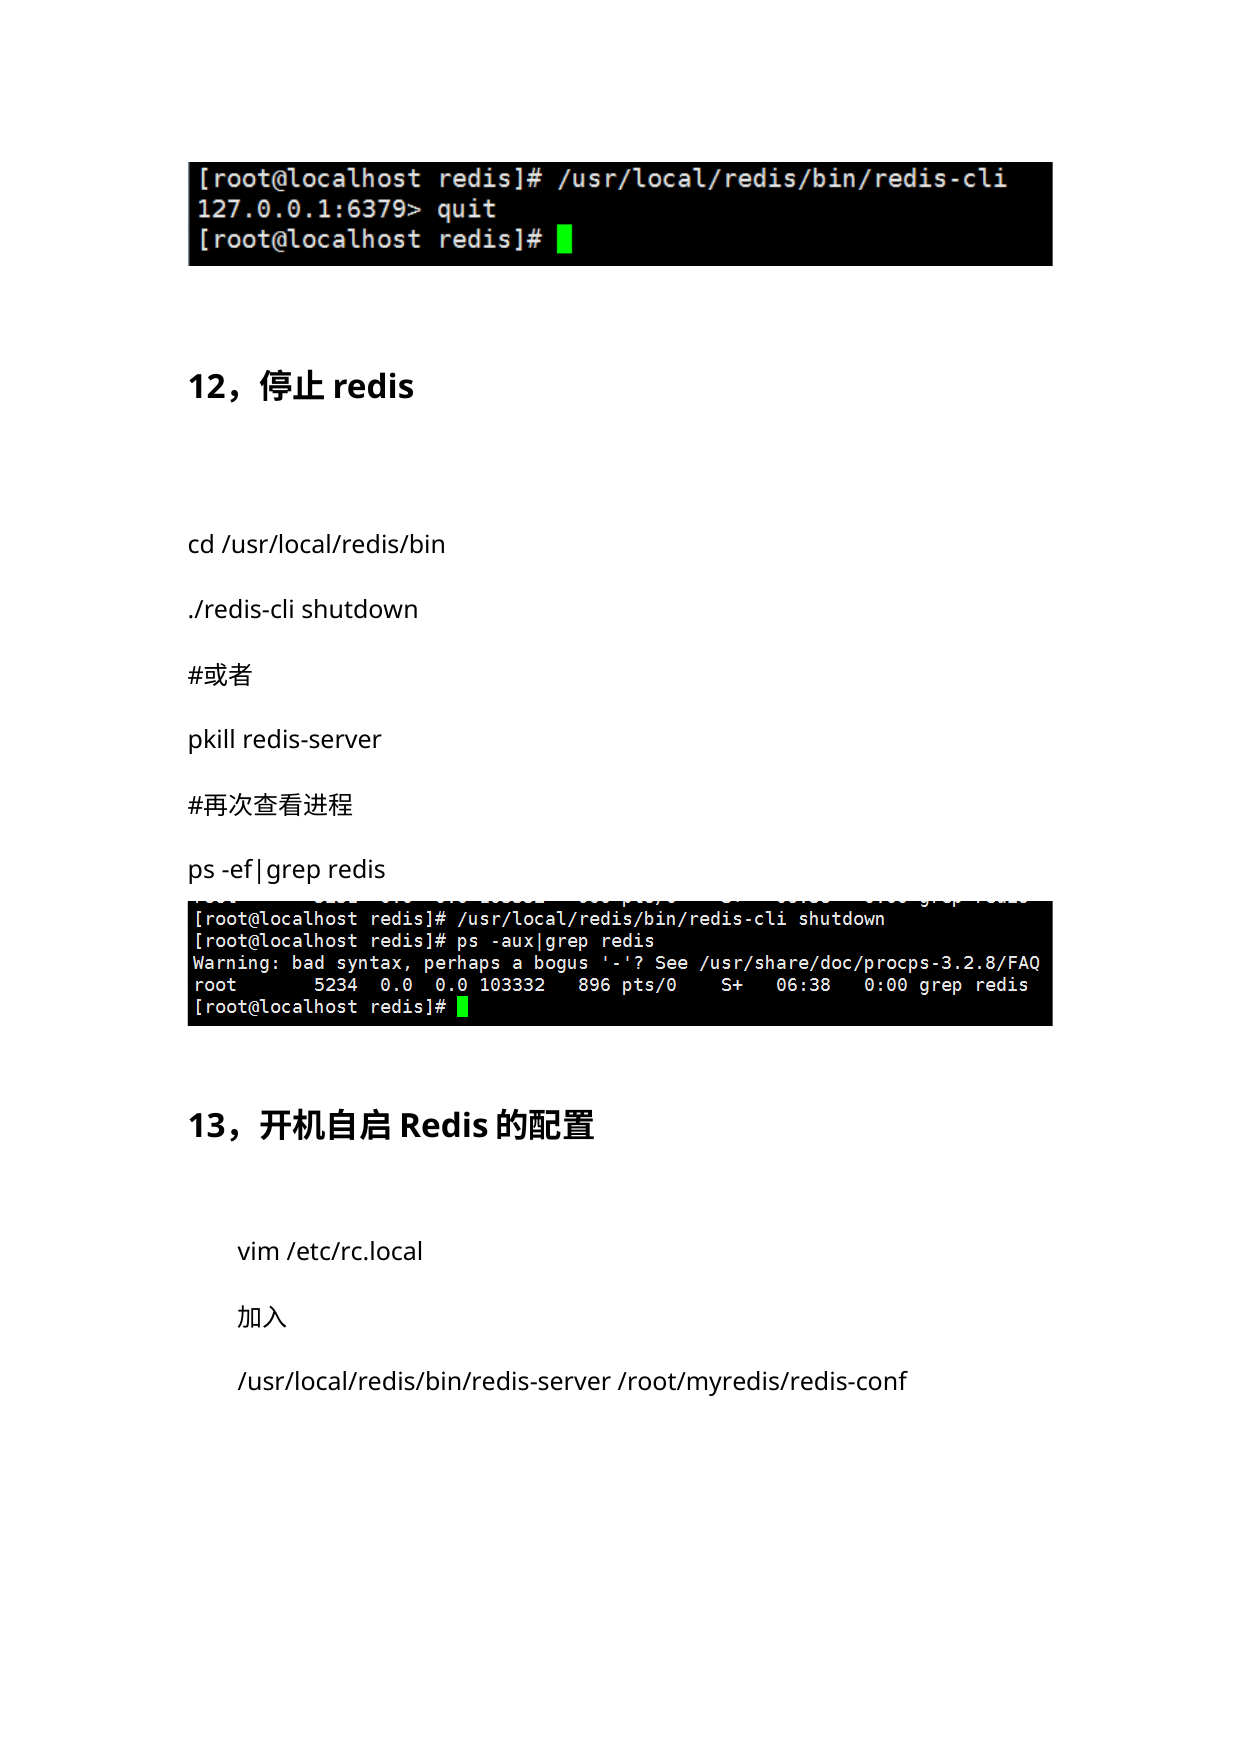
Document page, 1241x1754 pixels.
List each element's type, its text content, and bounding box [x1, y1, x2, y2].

text cd /usr/local/redis/bin [187, 511, 1053, 576]
text #或者 [187, 641, 1053, 706]
picture [187, 162, 1053, 266]
text pkill redis-server [187, 706, 1053, 771]
picture [187, 901, 1053, 1026]
text #再次查看进程 [187, 771, 1053, 836]
text vim /etc/rc.local [187, 1218, 1053, 1283]
text 加入 [187, 1283, 1053, 1348]
subtitle 13，开机自启Redis的配置 [187, 1091, 1053, 1156]
text /usr/local/redis/bin/redis-server /root/myredis/redis-conf [187, 1348, 1053, 1413]
text ./redis-cli shutdown [187, 576, 1053, 641]
subtitle 12，停止redis [187, 352, 1053, 417]
text ps -ef|grep redis [187, 836, 1053, 901]
